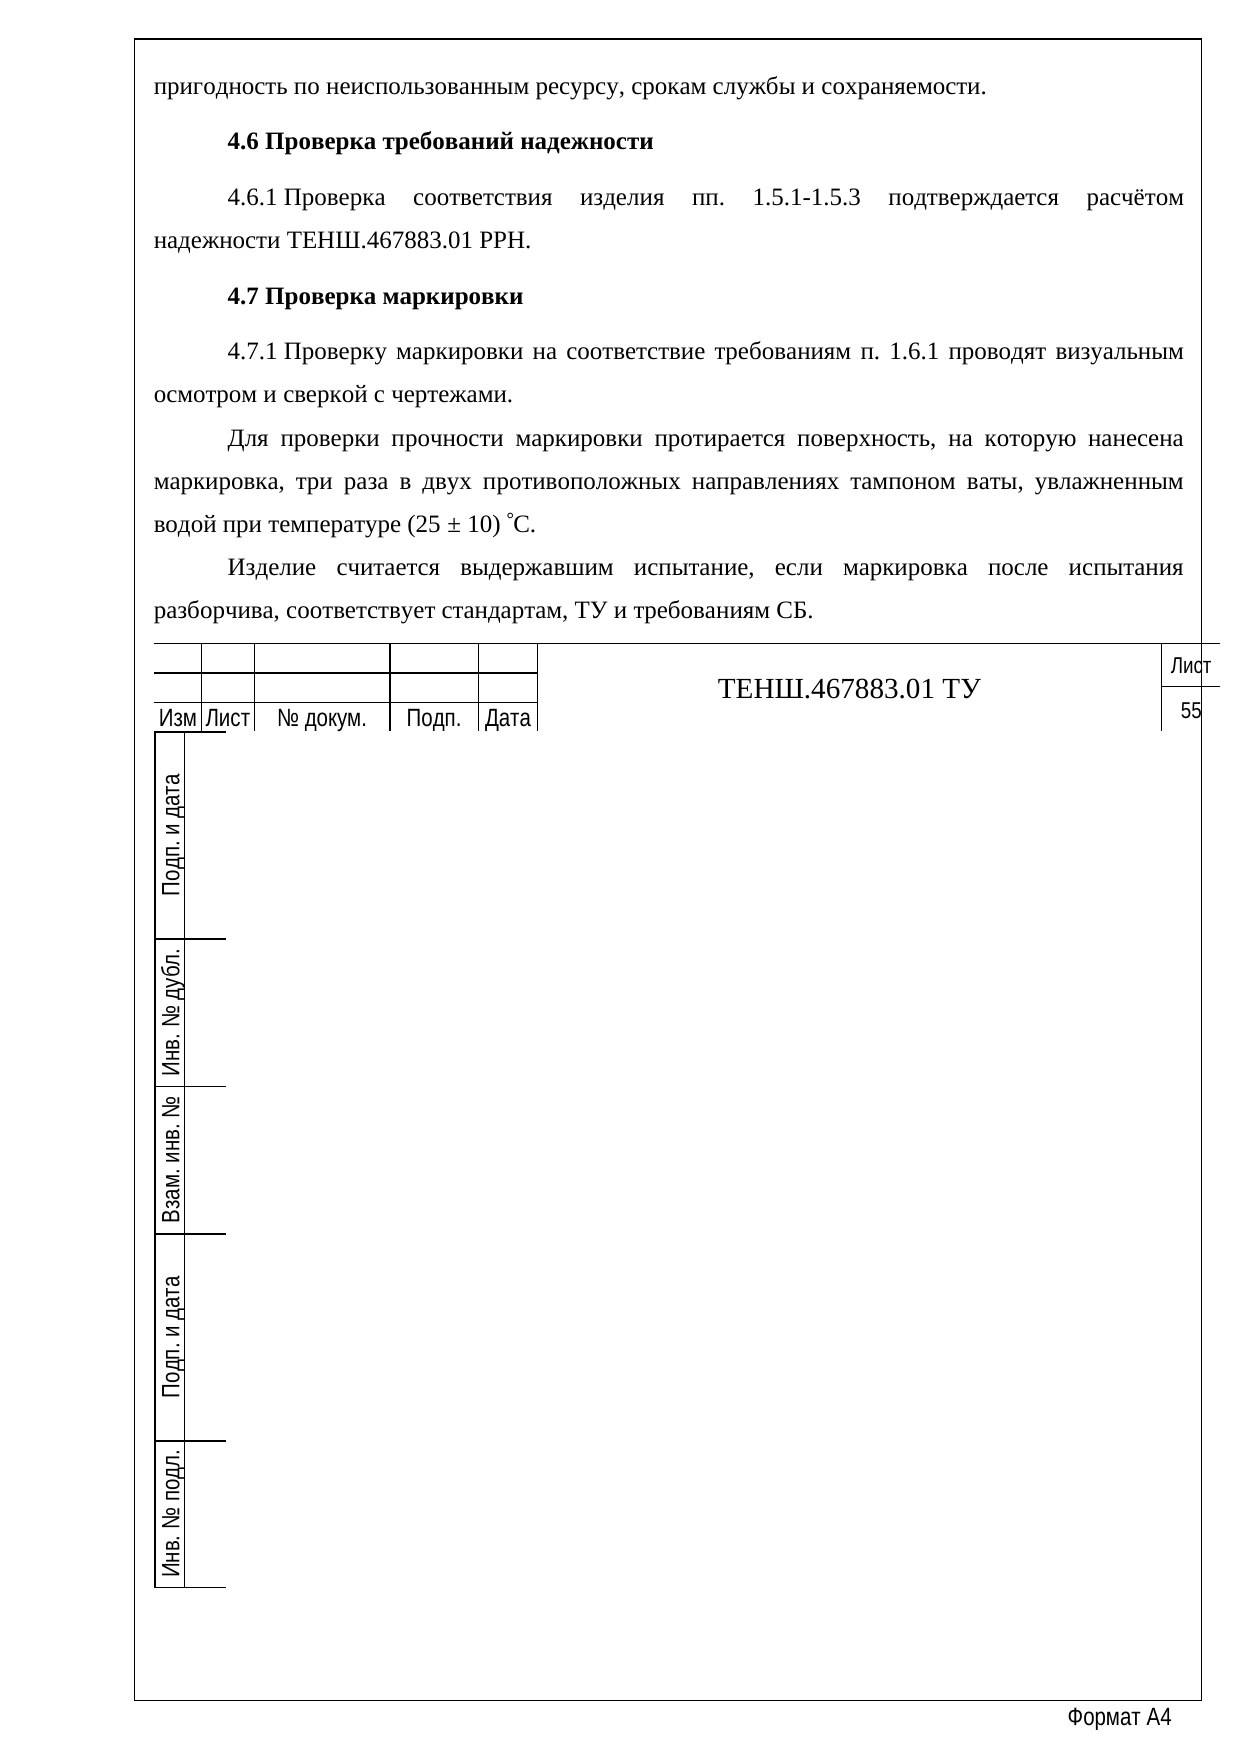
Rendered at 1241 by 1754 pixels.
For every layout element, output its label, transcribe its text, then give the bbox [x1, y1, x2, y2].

text При этом проверяются внешний вид, маркировка, наличие знаков ОТК согласно требованиям ГОСТ, ОСТ, ТУ и т.п. на покупные комплектующие изделия и материалы, а также соответствие их номенклатуры требованиям конструкторской документации на изделие и пригодность по неиспользованным ресурсу, срокам службы и сохраняемости. [153, 71, 1185, 99]
subtitle Проверку маркировки на соответствие требованиям п. 1.6.1 проводят визуальным осмотром и сверкой с чертежами. [153, 336, 1185, 408]
text Для проверки прочности маркировки протирается поверхность, на которую нанесена маркировка, три раза в двух противоположных направлениях тампоном ваты, увлажненным водой при температуре (25 ± 10) С. [153, 423, 1185, 538]
subtitle Проверка маркировки [153, 281, 1185, 309]
subtitle Проверка соответствия изделия пп. 1.5.1-1.5.3 подтверждается расчётом надежности ТЕНШ.467883.01 РРН. [153, 182, 1185, 254]
text Изделие считается выдержавшим испытание, если маркировка после испытания разборчива, соответствует стандартам, ТУ и требованиям СБ. [153, 552, 1185, 624]
subtitle Проверка требований надежности [153, 126, 1185, 155]
